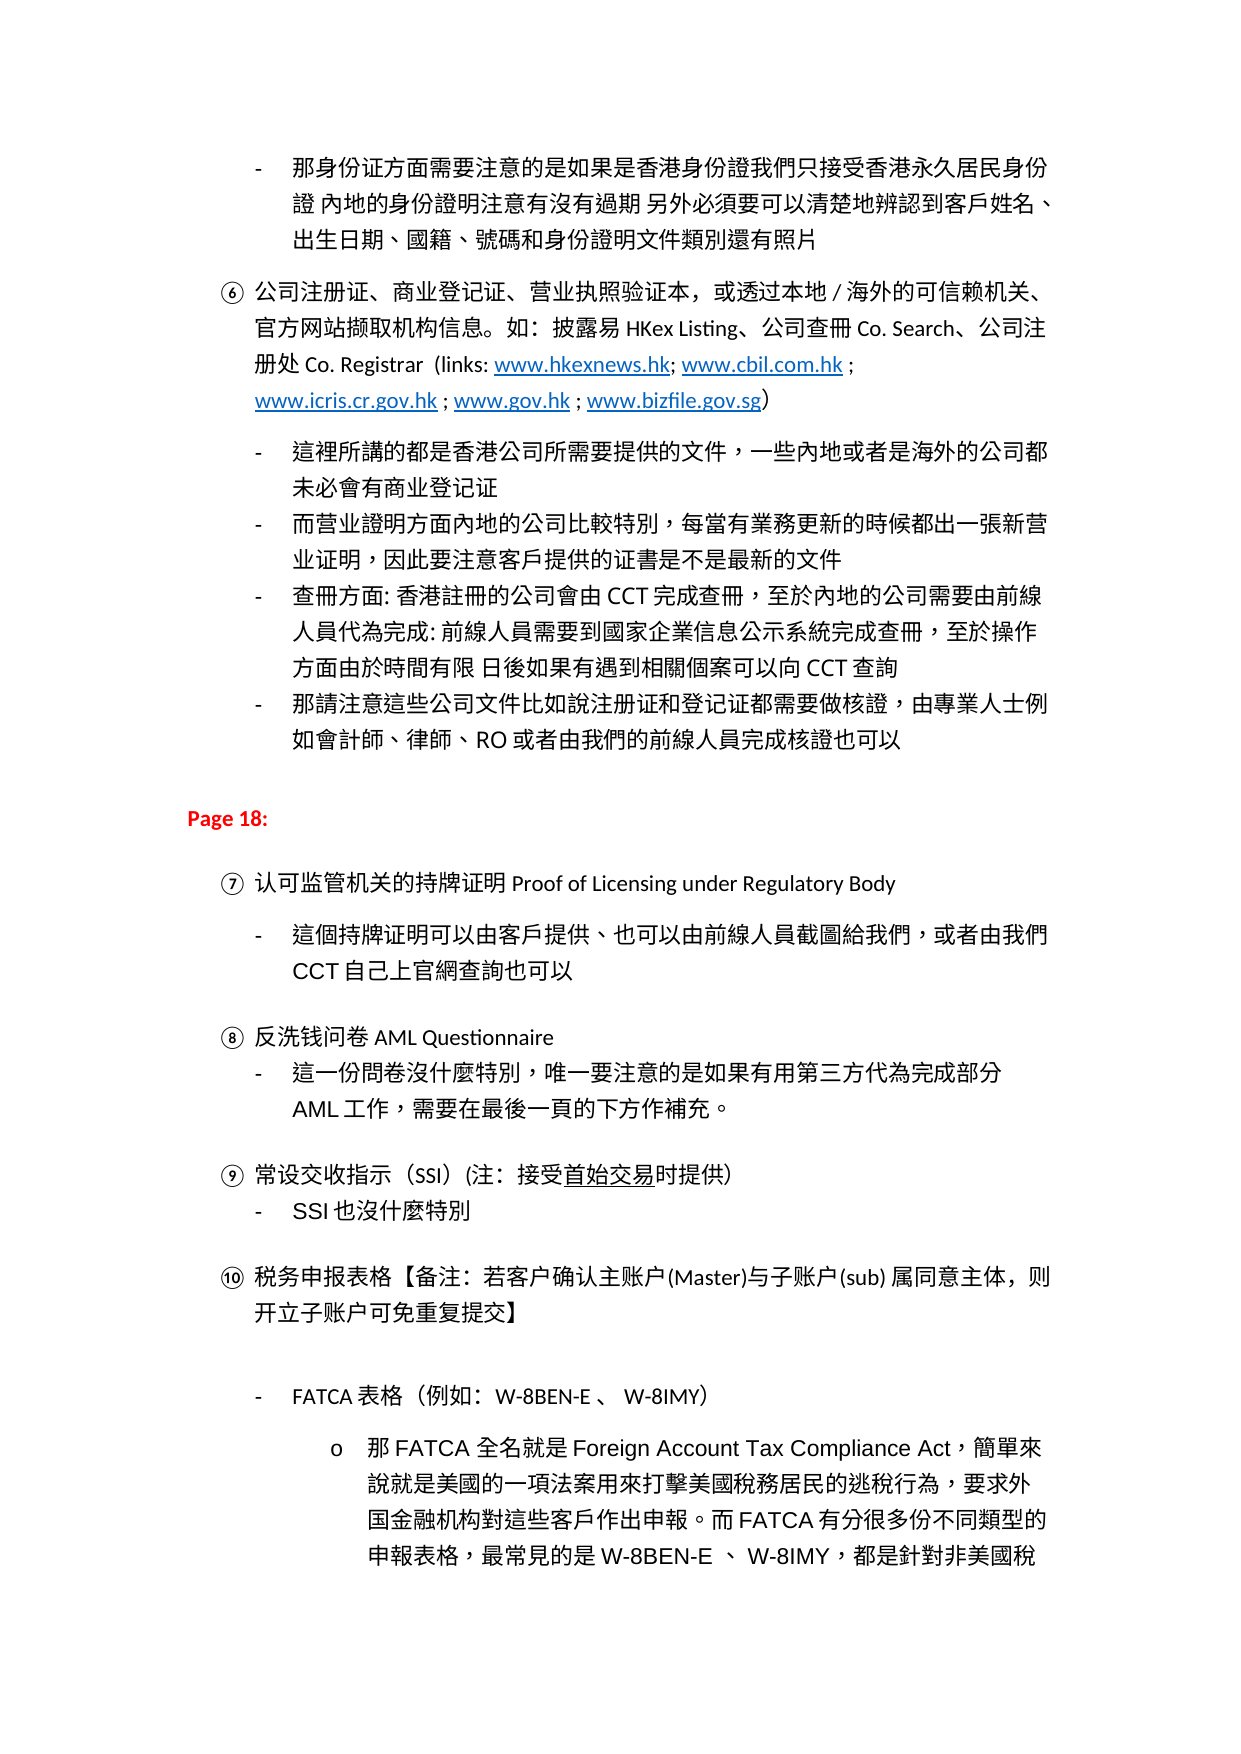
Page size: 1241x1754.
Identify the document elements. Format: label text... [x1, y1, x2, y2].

list FATCA 表格（例如：W-8BEN-E 、 W-8IMY） [254, 1378, 1053, 1411]
list 认可监管机关的持牌证明 Proof of Licensing under Regulatory Body [217, 865, 1053, 898]
list 那請注意這些公司文件比如說注册证和登记证都需要做核證，由專業人士例如會計師、律師、RO或者由我們的前線人員完成核證也可以 [254, 686, 1053, 755]
list 反洗钱问卷 AML Questionnaire [217, 1019, 1053, 1052]
list 常设交收指示（SSI）(注：接受首始交易时提供） [217, 1157, 1053, 1190]
list 而营业證明方面內地的公司比較特別，每當有業務更新的時候都出一張新营业证明，因此要注意客戶提供的证書是不是最新的文件 [254, 506, 1053, 575]
list 這一份問卷沒什麼特別，唯一要注意的是如果有用第三方代為完成部分AML工作，需要在最後一頁的下方作補充。 [254, 1055, 1053, 1124]
list 這個持牌证明可以由客戶提供、也可以由前線人員截圖給我們，或者由我們CCT自己上官網查詢也可以 [254, 917, 1053, 986]
list 税务申报表格【备注：若客户确认主账户(Master)与子账户(sub) 属同意主体，则开立子账户可免重复提交】 [217, 1259, 1053, 1328]
list SSI也沒什麼特別 [254, 1193, 1053, 1226]
list 公司注册证、商业登记证、营业执照验证本，或透过本地 / 海外的可信赖机关、官方网站撷取机构信息。如：披露易HKex Listing、公司查冊Co. Search、公司注册处Co. Registrar (links: www.hkexnews.hk; www.cbil.com.hk ; www.icris.cr.gov.hk ; www.gov.hk ; www.bizfile.gov.sg） [217, 274, 1053, 415]
text Page 18: [187, 804, 1053, 832]
list 這裡所講的都是香港公司所需要提供的文件，一些內地或者是海外的公司都未必會有商业登记证 [254, 434, 1053, 503]
list 那身份证方面需要注意的是如果是香港身份證我們只接受香港永久居民身份證 內地的身份證明注意有沒有過期 另外必須要可以清楚地辨認到客戶姓名、出生日期、國籍、號碼和身份證明文件類別還有照片 [254, 150, 1053, 255]
list 查冊方面: 香港註冊的公司會由CCT完成查冊，至於內地的公司需要由前線人員代為完成: 前線人員需要到國家企業信息公示系統完成查冊，至於操作方面由於時間有限 日後如果有遇到相關個案可以向CCT查詢 [254, 578, 1053, 683]
